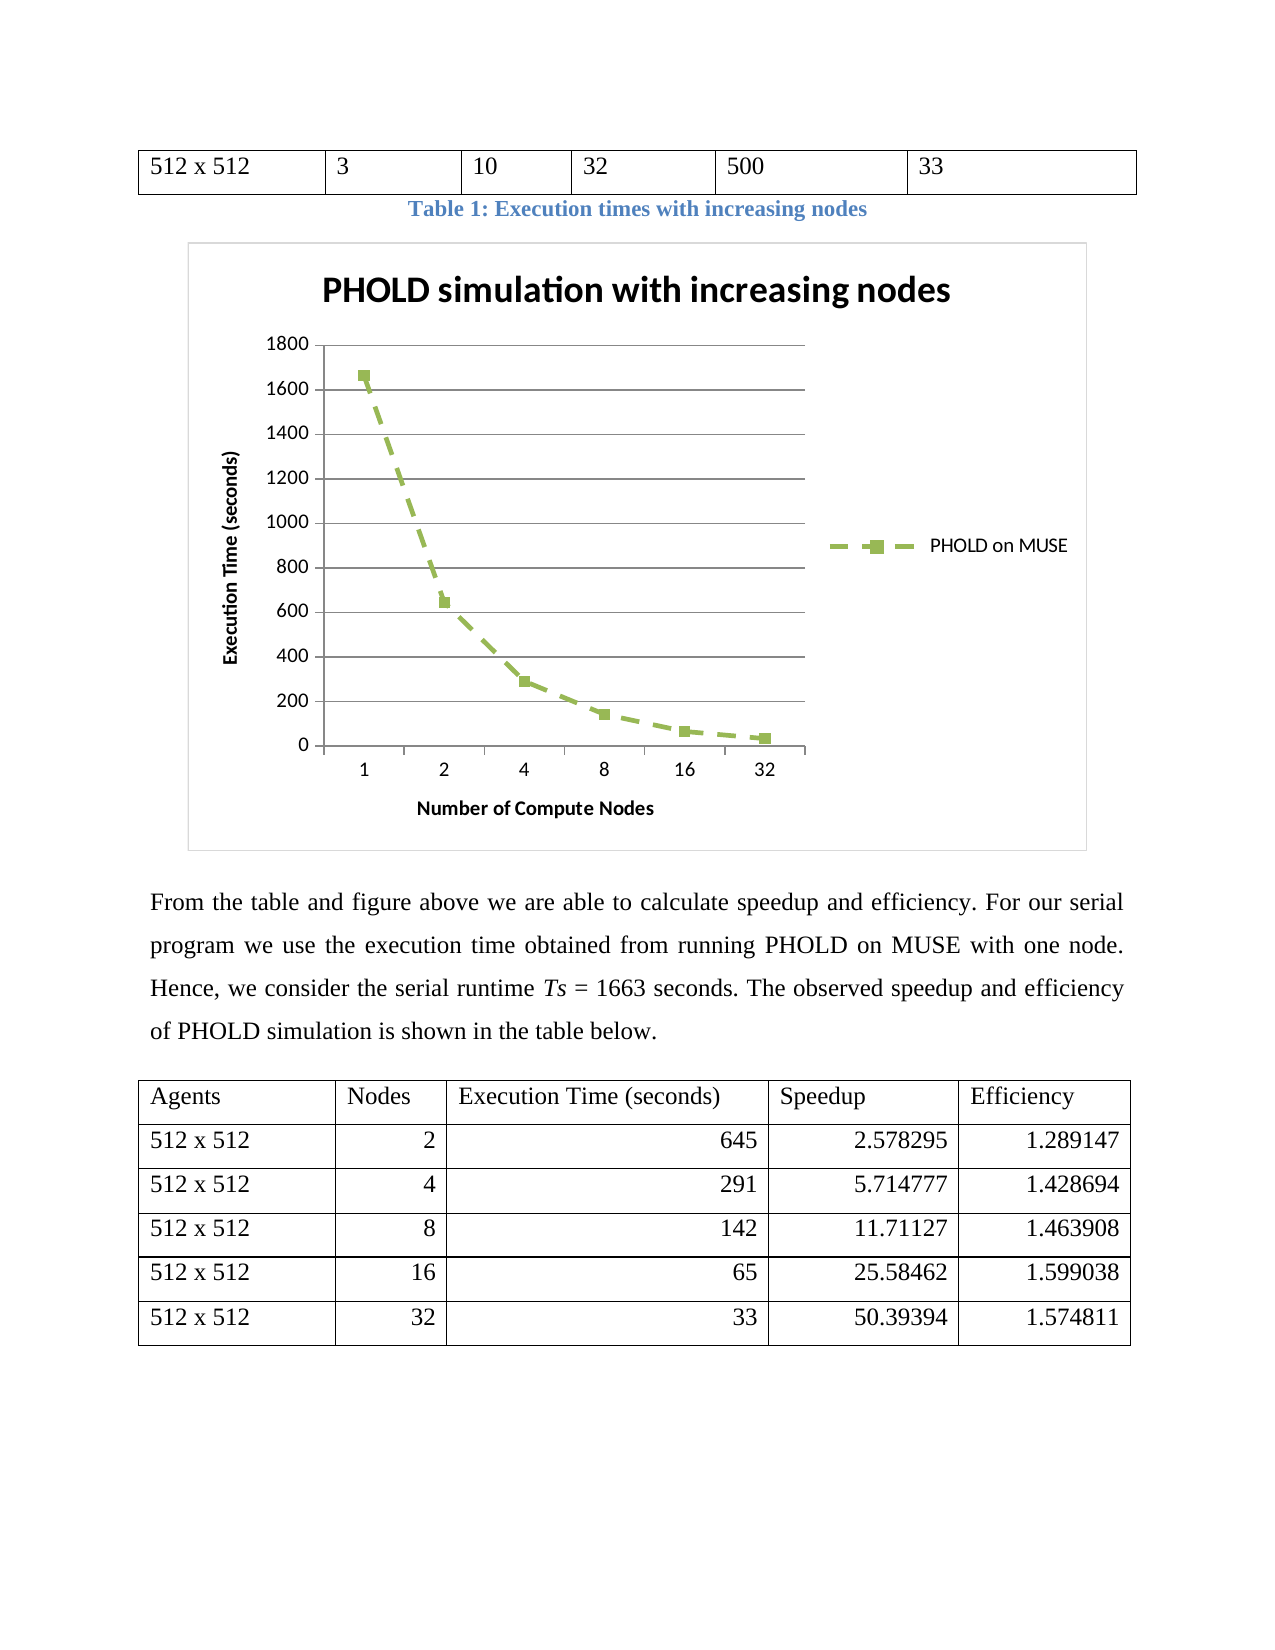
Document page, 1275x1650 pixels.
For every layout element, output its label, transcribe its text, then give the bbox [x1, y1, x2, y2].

table_cell 50.39394 [769, 1302, 958, 1344]
table_cell 512 x 512 [139, 1302, 335, 1344]
table_cell 33 [908, 151, 1136, 194]
table_cell 2.578295 [769, 1125, 958, 1168]
table_cell 512 x 512 [139, 1214, 335, 1256]
table_cell 4 [336, 1169, 446, 1212]
table_cell 645 [447, 1125, 768, 1168]
table_cell 8 [336, 1214, 446, 1256]
table_cell 512 x 512 [139, 151, 325, 194]
table_cell 11.71127 [769, 1214, 958, 1256]
table_cell 1.428694 [959, 1169, 1130, 1212]
table_cell 1.599038 [959, 1258, 1130, 1301]
table_cell 33 [447, 1302, 768, 1344]
table_cell 32 [336, 1302, 446, 1344]
table_cell 25.58462 [769, 1258, 958, 1301]
table_cell 142 [447, 1214, 768, 1256]
table_cell 1.574811 [959, 1302, 1130, 1344]
table_cell 1.463908 [959, 1214, 1130, 1256]
text From the table and figure above we are able to calculate speedup and efficiency. For our serial program we use the execution time obtained from running PHOLD on MUSE with one node. Hence, we consider the serial runtime Ts = 1663 seconds. The observed speedup and efficiency of PHOLD simulation is shown in the table below. [150, 887, 1125, 1045]
table_cell 2 [336, 1125, 446, 1168]
table_header Agents [139, 1081, 335, 1124]
table_cell 65 [447, 1258, 768, 1301]
text Table 1: Execution times with increasing nodes [150, 195, 1125, 221]
table_cell 32 [572, 151, 715, 194]
table_cell 512 x 512 [139, 1169, 335, 1212]
table_header Efficiency [959, 1081, 1130, 1124]
table_cell 1.289147 [959, 1125, 1130, 1168]
table_cell 16 [336, 1258, 446, 1301]
table_cell 500 [716, 151, 907, 194]
table_cell 10 [462, 151, 571, 194]
table_cell 512 x 512 [139, 1258, 335, 1301]
table_header Speedup [769, 1081, 958, 1124]
table_cell 291 [447, 1169, 768, 1212]
table_cell 5.714777 [769, 1169, 958, 1212]
table_cell 512 x 512 [139, 1125, 335, 1168]
table_cell 3 [326, 151, 461, 194]
table_header Nodes [336, 1081, 446, 1124]
table_header Execution Time (seconds) [447, 1081, 768, 1124]
